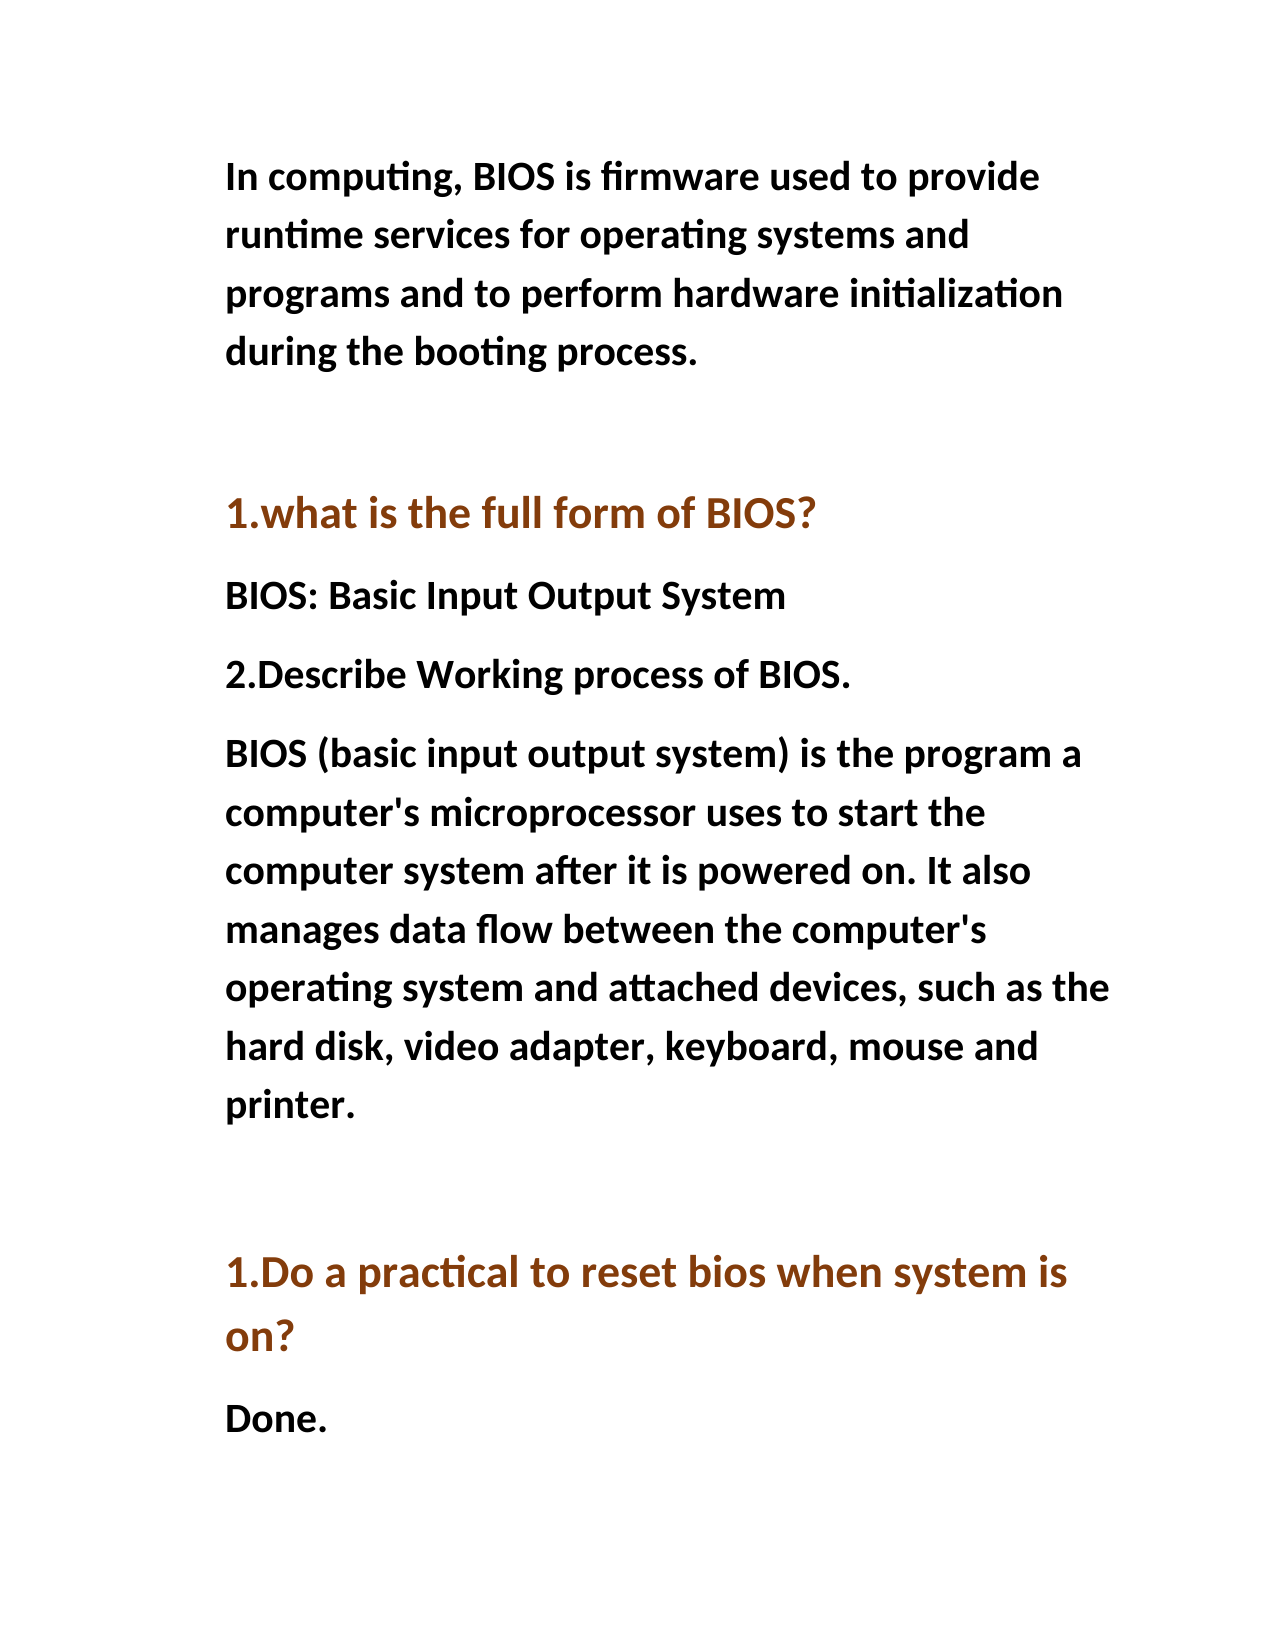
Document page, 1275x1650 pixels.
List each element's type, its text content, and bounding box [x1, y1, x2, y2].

text BIOS: Basic Input Output System [225, 569, 1125, 620]
text BIOS (basic input output system) is the program a computer's microprocessor uses to start the computer system after it is powered on. It also manages data flow between the computer's operating system and attached devices, such as the hard disk, video adapter, keyboard, mouse and printer. [225, 727, 1125, 1129]
text Done. [225, 1392, 1125, 1443]
text 2.Describe Working process of BIOS. [225, 648, 1125, 699]
text 1.Do a practical to reset bios when system is on? [225, 1242, 1125, 1363]
text In computing, BIOS is firmware used to provide runtime services for operating systems and programs and to perform hardware initialization during the booting process. [225, 150, 1125, 376]
text 1.what is the full form of BIOS? [225, 484, 1125, 540]
